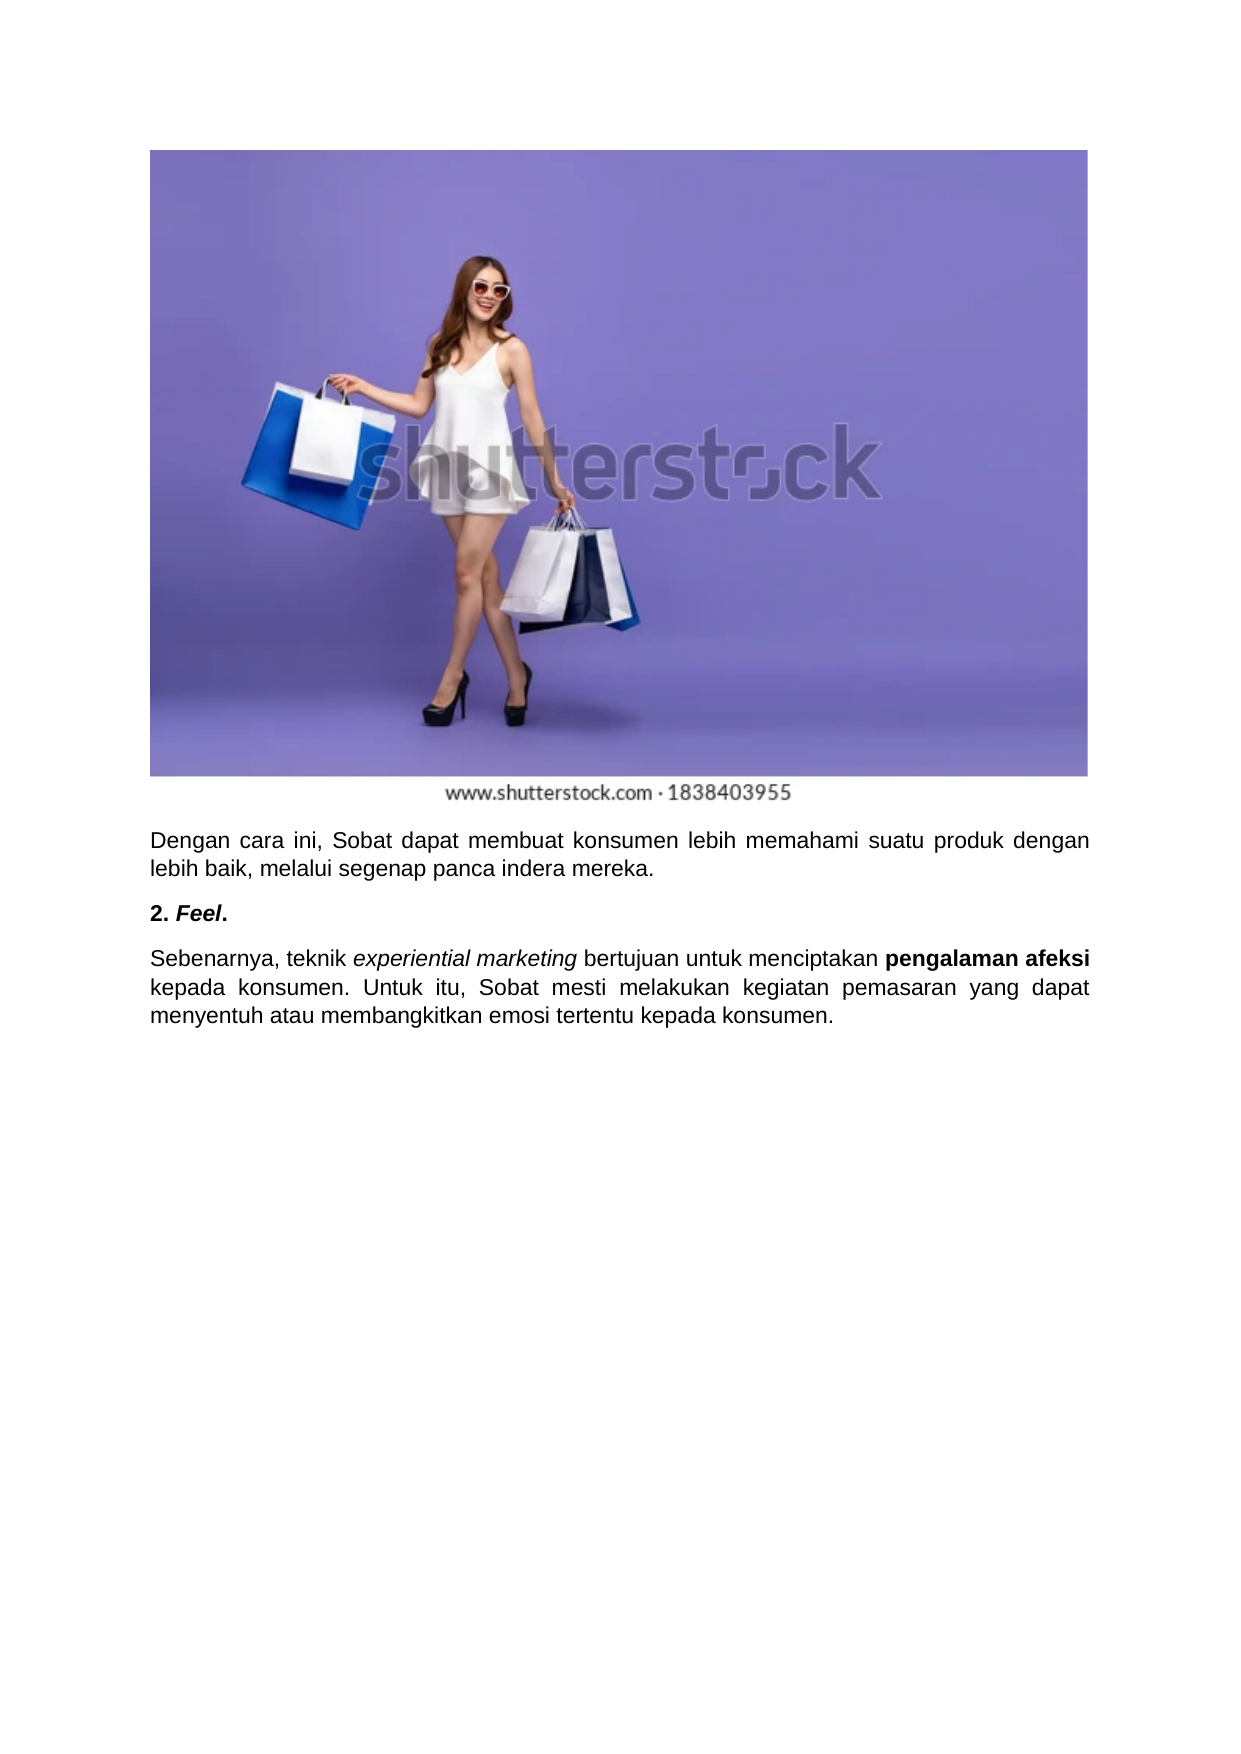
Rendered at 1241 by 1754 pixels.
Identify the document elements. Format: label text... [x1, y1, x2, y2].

picture [150, 150, 1088, 808]
text Sebenarnya, teknik experiential marketing bertujuan untuk menciptakan pengalaman afeksi kepada konsumen. Untuk itu, Sobat mesti melakukan kegiatan pemasaran yang dapat menyentuh atau membangkitkan emosi tertentu kepada konsumen. [150, 945, 1090, 1028]
text Dengan cara ini, Sobat dapat membuat konsumen lebih memahami suatu produk dengan lebih baik, melalui segenap panca indera mereka. [150, 827, 1090, 881]
text 2. Feel. [150, 900, 1090, 927]
